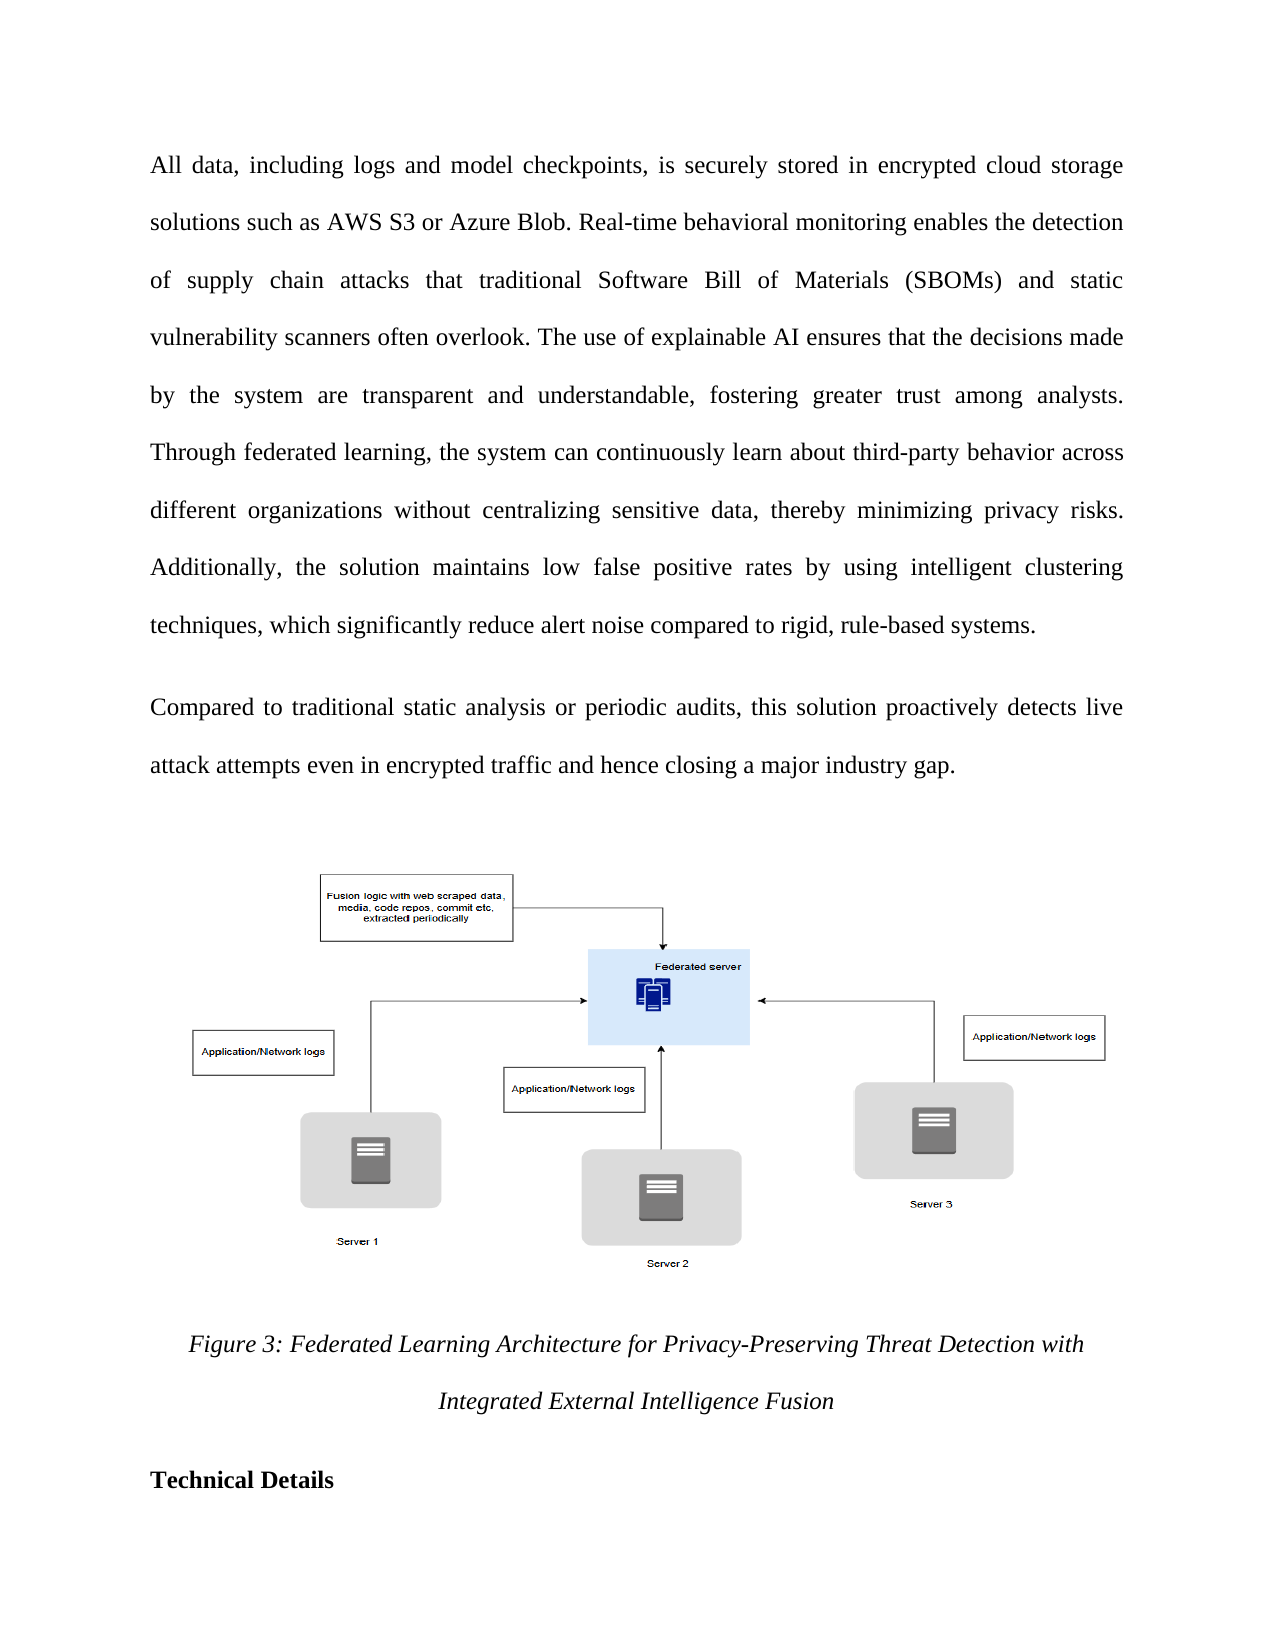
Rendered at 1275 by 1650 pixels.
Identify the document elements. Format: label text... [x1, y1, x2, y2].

text Figure 3: Federated Learning Architecture for Privacy-Preserving Threat Detection with Integrated External Intelligence Fusion [150, 1329, 1125, 1415]
picture [150, 832, 1137, 1278]
text Technical Details [150, 1465, 1125, 1493]
text Compared to traditional static analysis or periodic audits, this solution proactively detects live attack attempts even in encrypted traffic and hence closing a major industry gap. [150, 692, 1125, 779]
text All data, including logs and model checkpoints, is securely stored in encrypted cloud storage solutions such as AWS S3 or Azure Blob. Real-time behavioral monitoring enables the detection of supply chain attacks that traditional Software Bill of Materials (SBOMs) and static vulnerability scanners often overlook. The use of explainable AI ensures that the decisions made by the system are transparent and understandable, fostering greater trust among analysts. Through federated learning, the system can continuously learn about third-party behavior across different organizations without centralizing sensitive data, thereby minimizing privacy risks. Additionally, the solution maintains low false positive rates by using intelligent clustering techniques, which significantly reduce alert noise compared to rigid, rule-based systems. [150, 150, 1125, 639]
